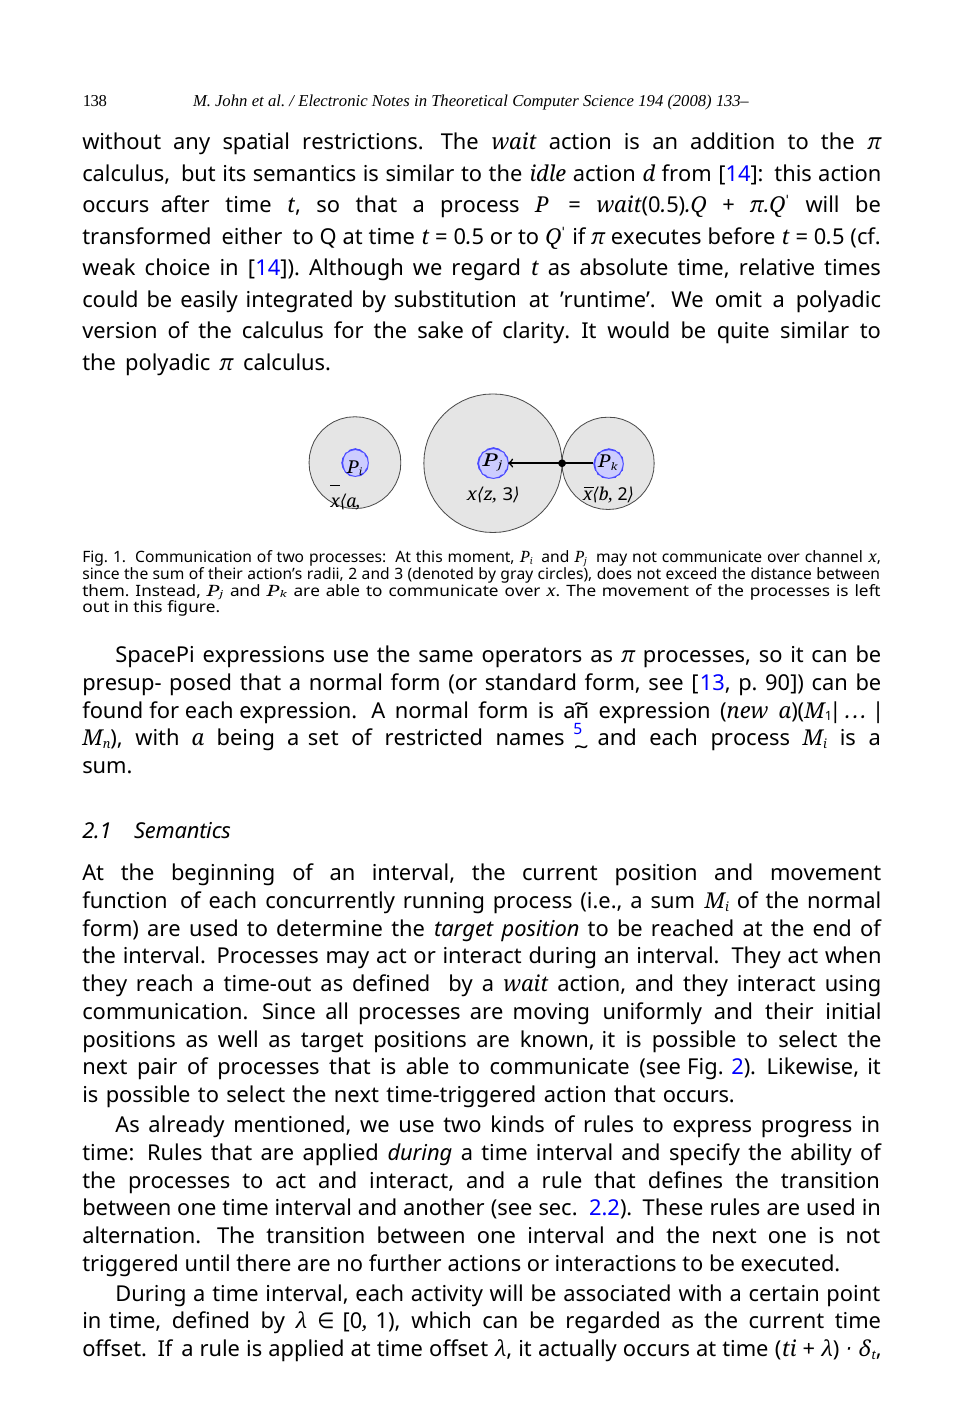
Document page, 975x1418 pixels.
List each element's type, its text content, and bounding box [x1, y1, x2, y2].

text Fig. 1. Communication of two processes: At this moment, Pi and Pj may not communicate over channel x, since the sum of their action’s radii, 2 and 3 (denoted by gray circles), does not exceed the distance between them. Instead, Pj and Pk are able to communicate over x. The movement of the processes is left out in this figure. [82, 410, 881, 617]
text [82, 1279, 881, 1362]
text without any spatial restrictions. The wait action is an addition to the π calculus, but its semantics is similar to the idle action d from [14]: this action occurs after time t, so that a process P = wait(0.5).Q + π.Q' will be transformed either to Q at time t = 0.5 or to Q' if π executes before t = 0.5 (cf. weak choice in [14]). Although we regard t as absolute time, relative times could be easily integrated by substitution at ’runtime’. We omit a polyadic version of the calculus for the sake of clarity. It would be quite similar to the polyadic π calculus. [82, 126, 881, 377]
list Semantics [82, 814, 975, 844]
text At the beginning of an interval, the current position and movement function of each concurrently running process (i.e., a sum Mi of the normal form) are used to determine the target position to be reached at the end of the interval. Processes may act or interact during an interval. They act when they reach a time-out as defined by a wait action, and they interact using communication. Since all processes are moving uniformly and their initial positions as well as target positions are known, it is possible to select the next pair of processes that is able to communicate (see Fig. 2). Likewise, it is possible to select the next time-triggered action that occurs. [82, 859, 882, 1108]
text As already mentioned, we use two kinds of rules to express progress in time: Rules that are applied during a time interval and specify the ability of the processes to act and interact, and a rule that defines the transition between one time interval and another (see sec. 2.2). These rules are used in alternation. The transition between one interval and the next one is not triggered until there are no further actions or interactions to be executed. [82, 1111, 881, 1277]
text SpacePi expressions use the same operators as π processes, so it can be presup- posed that a normal form (or standard form, see [13, p. 90]) can be found for each expression. A normal form is an expression (new a)(M1| ... |Mn), with a being a set of restricted names 5 and each process Mi is a sum. [82, 641, 881, 779]
